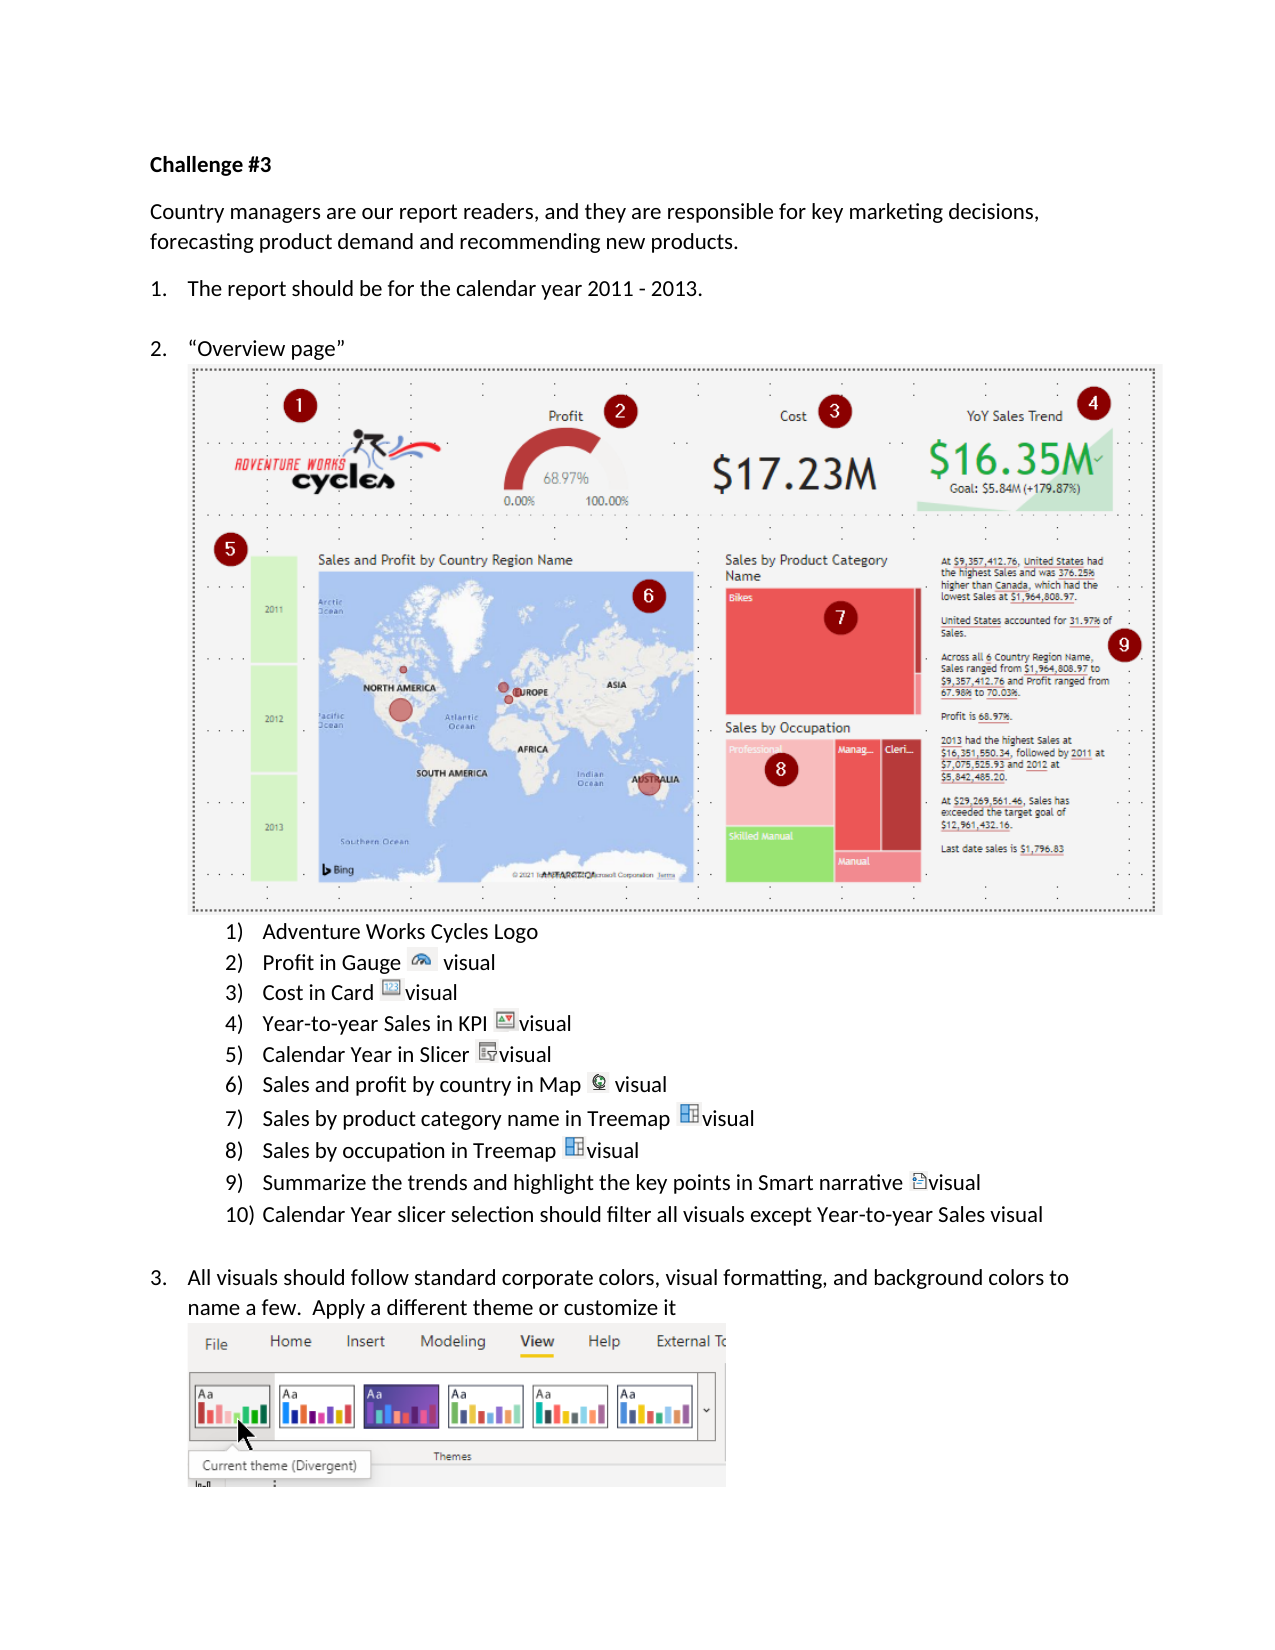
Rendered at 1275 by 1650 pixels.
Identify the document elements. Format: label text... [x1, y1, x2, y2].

text Country managers are our report readers, and they are responsible for key marketing decisions, forecasting product demand and recommending new products. [150, 197, 1125, 255]
list Calendar Year in Slicer visual [225, 1040, 1125, 1068]
picture [587, 1072, 610, 1093]
picture [187, 1323, 726, 1487]
picture [493, 1008, 519, 1032]
text Challenge #3 [150, 150, 1125, 178]
list All visuals should follow standard corporate colors, visual formatting, and background colors to name a few. Apply a different theme or customize it [150, 1263, 1125, 1321]
list “Overview page” [150, 334, 1125, 362]
list Year-to-year Sales in KPI visual [225, 1008, 1125, 1037]
picture [406, 947, 438, 971]
picture [676, 1102, 702, 1126]
list Profit in Gauge visual [225, 947, 1125, 976]
picture [475, 1039, 499, 1063]
list Cost in Card visual [225, 978, 1125, 1006]
list Sales by product category name in Treemap visual [225, 1102, 1125, 1132]
list Summarize the trends and highlight the key points in Smart narrative visual [225, 1168, 1125, 1196]
picture [187, 364, 1163, 915]
picture [909, 1171, 928, 1191]
list Calendar Year slicer selection should filter all visuals except Year-to-year Sales visual [225, 1200, 1125, 1228]
list The report should be for the calendar year 2011 - 2013. [150, 274, 1125, 302]
list Adventure Works Cycles Logo [225, 917, 1125, 945]
picture [379, 978, 405, 1001]
list Sales by occupation in Treemap visual [225, 1136, 1125, 1164]
picture [562, 1136, 587, 1159]
list Sales and profit by country in Map visual [225, 1070, 1125, 1098]
